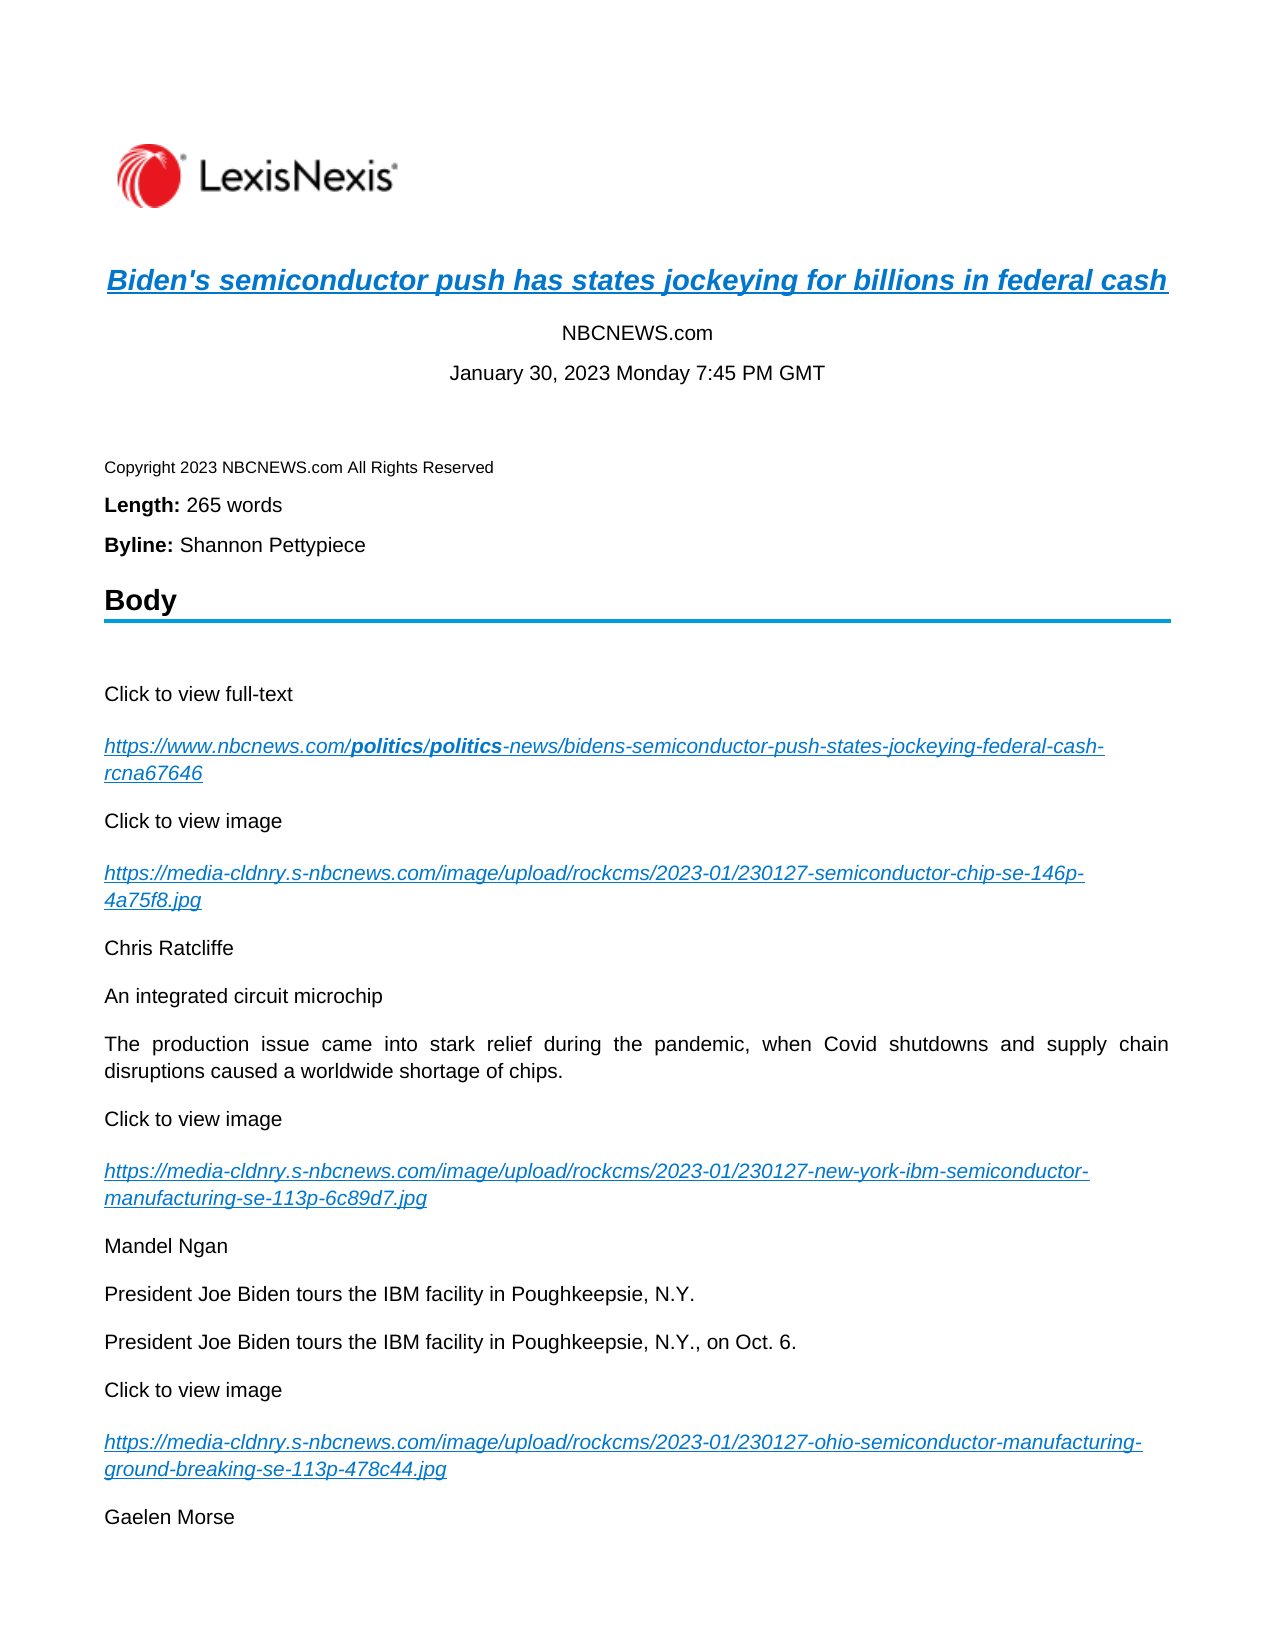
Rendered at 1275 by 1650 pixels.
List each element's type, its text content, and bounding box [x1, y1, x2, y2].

text https://media-cldnry.s-nbcnews.com/image/upload/rockcms/2023-01/230127-ohio-semiconductor-manufacturing-ground-breaking-se-113p-478c44.jpg [104, 1427, 1171, 1481]
text https://media-cldnry.s-nbcnews.com/image/upload/rockcms/2023-01/230127-semiconductor-chip-se-146p-4a75f8.jpg [104, 858, 1171, 912]
text Mandel Ngan [104, 1231, 1171, 1258]
text January 30, 2023 Monday 7:45 PM GMT [104, 357, 1171, 384]
text President Joe Biden tours the IBM facility in Poughkeepsie, N.Y., on Oct. 6. [104, 1327, 1171, 1354]
text The production issue came into stark relief during the pandemic, when Covid shutdowns and supply chain disruptions caused a worldwide shortage of chips. [104, 1029, 1171, 1083]
text NBCNEWS.com [104, 318, 1171, 345]
text Chris Ratcliffe [104, 933, 1171, 960]
text Click to view image [104, 1375, 1171, 1402]
text An integrated circuit microchip [104, 981, 1171, 1008]
text Click to view image [104, 1104, 1171, 1131]
picture [104, 144, 412, 208]
text President Joe Biden tours the IBM facility in Poughkeepsie, N.Y. [104, 1279, 1171, 1306]
text Click to view full-text [104, 679, 1171, 706]
text https://www.nbcnews.com/politics/politics-news/bidens-semiconductor-push-states-jockeying-federal-cash-rcna67646 [104, 731, 1171, 785]
text Click to view image [104, 806, 1171, 833]
text Body [104, 581, 1171, 617]
text Length: 265 words [104, 490, 1171, 517]
text https://media-cldnry.s-nbcnews.com/image/upload/rockcms/2023-01/230127-new-york-ibm-semiconductor-manufacturing-se-113p-6c89d7.jpg [104, 1156, 1171, 1210]
text Byline: Shannon Pettypiece [104, 529, 1171, 556]
text Gaelen Morse [104, 1502, 1171, 1529]
subtitle Biden's semiconductor push has states jockeying for billions in federal cash [104, 261, 1171, 297]
text Copyright 2023 NBCNEWS.com All Rights Reserved [104, 426, 1171, 477]
